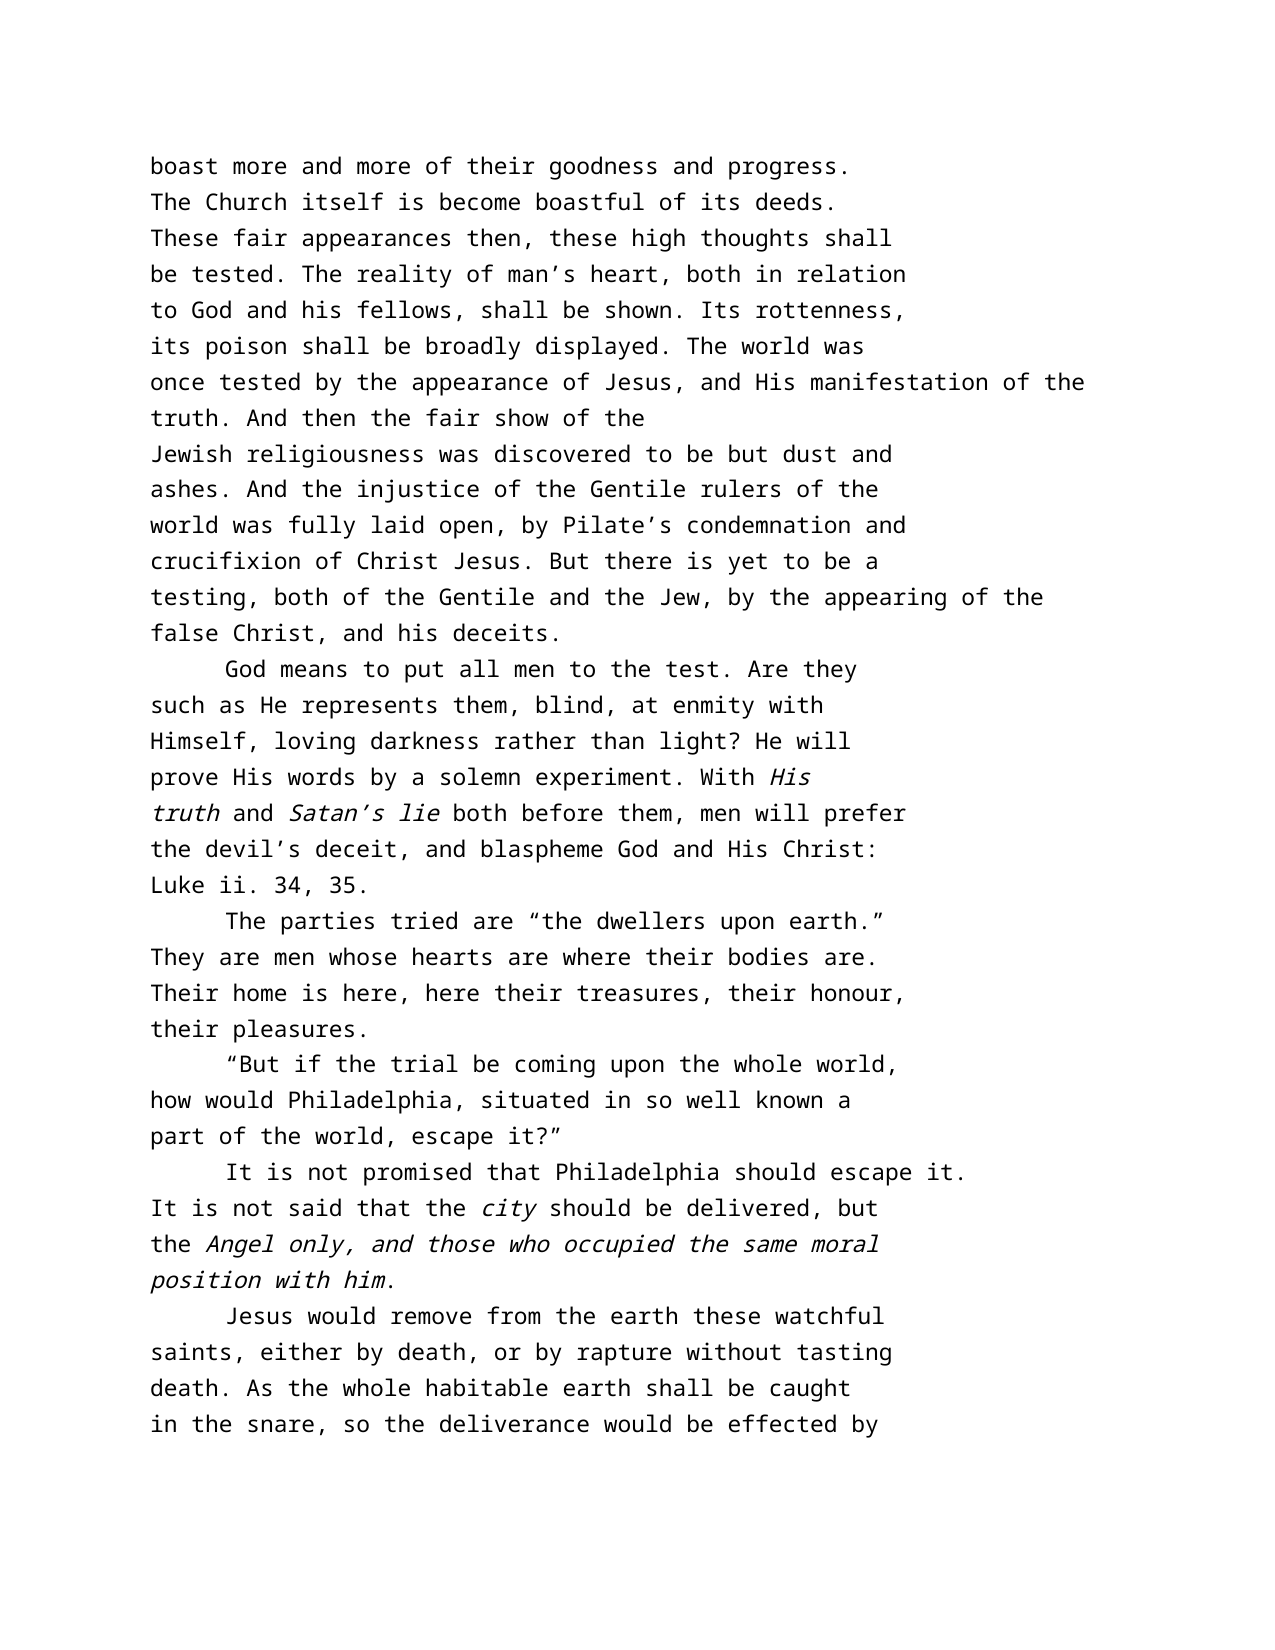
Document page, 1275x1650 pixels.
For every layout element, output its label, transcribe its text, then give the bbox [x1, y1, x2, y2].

text boast more and more of their goodness and progress. The Church itself is become boastful of its deeds. These fair appearances then, these high thoughts shall be tested. The reality of man’s heart, both in relation to God and his fellows, shall be shown. Its rottenness, its poison shall be broadly displayed. The world was once tested by the appearance of Jesus, and His manifestation of the truth. And then the fair show of the Jewish religiousness was discovered to be but dust and ashes. And the injustice of the Gentile rulers of the world was fully laid open, by Pilate’s condemnation and crucifixion of Christ Jesus. But there is yet to be a testing, both of the Gentile and the Jew, by the appearing of the false Christ, and his deceits. God means to put all men to the test. Are they such as He represents them, blind, at enmity with Himself, loving darkness rather than light? He will prove His words by a solemn experiment. With His truth and Satan’s lie both before them, men will prefer the devil’s deceit, and blaspheme God and His Christ: Luke ii. 34, 35. The parties tried are “the dwellers upon earth.” They are men whose hearts are where their bodies are. Their home is here, here their treasures, their honour, their pleasures. “But if the trial be coming upon the whole world, how would Philadelphia, situated in so well known a part of the world, escape it?” It is not promised that Philadelphia should escape it. It is not said that the city should be delivered, but the Angel only, and those who occupied the same moral position with him. Jesus would remove from the earth these watchful saints, either by death, or by rapture without tasting death. As the whole habitable earth shall be caught in the snare, so the deliverance would be effected by [150, 150, 1125, 1469]
